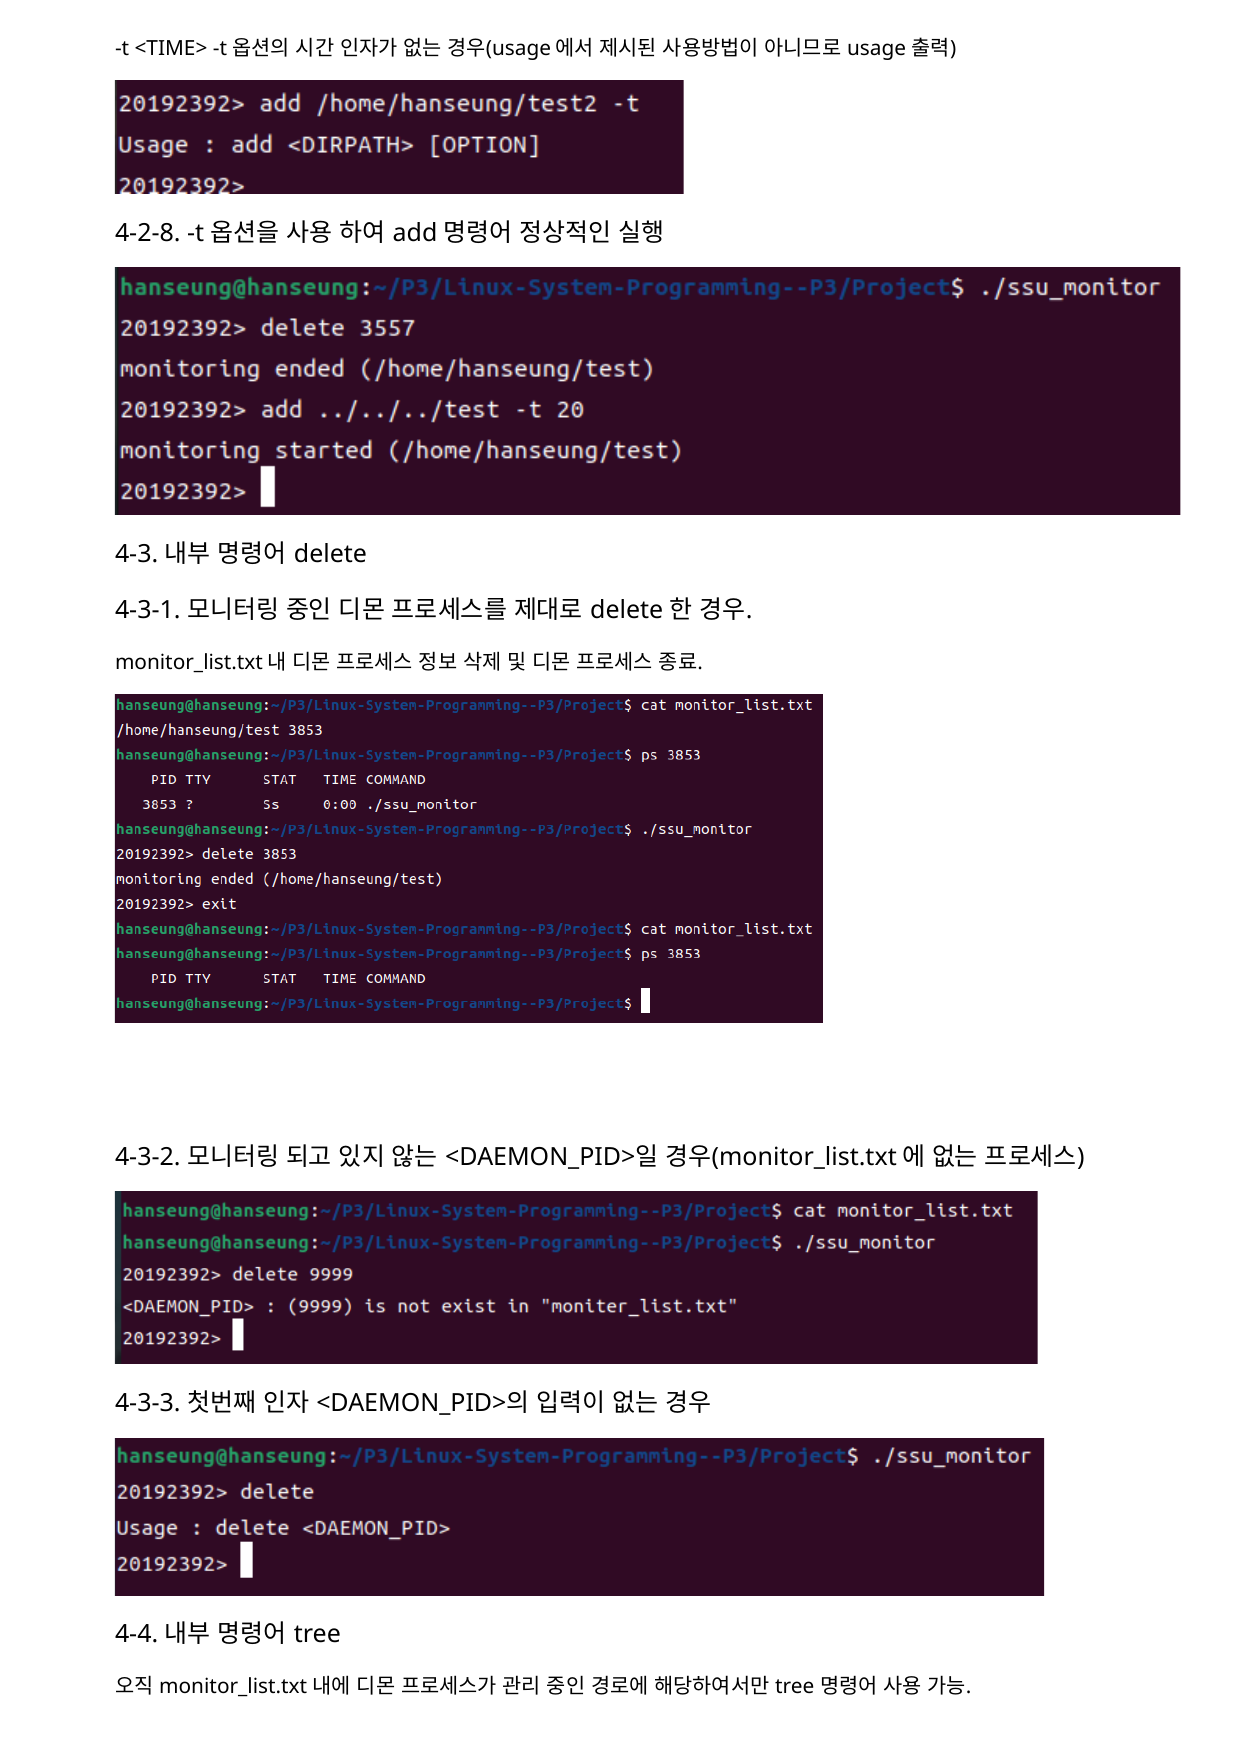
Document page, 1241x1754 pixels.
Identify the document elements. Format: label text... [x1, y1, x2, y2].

text -t <TIME> -t 옵션의 시간 인자가 없는 경우(usage에서 제시된 사용방법이 아니므로 usage 출력) [31, 31, 1209, 62]
text 4-4. 내부 명령어 tree [31, 1614, 1209, 1650]
text 4-3-2. 모니터링 되고 있지 않는 <DAEMON_PID>일 경우(monitor_list.txt에 없는 프로세스) [31, 1136, 1209, 1172]
picture [114, 80, 684, 194]
picture [114, 267, 1181, 515]
picture [114, 694, 823, 1023]
text 4-3-3. 첫번째 인자 <DAEMON_PID>의 입력이 없는 경우 [31, 1383, 1209, 1419]
text 4-3. 내부 명령어 delete [31, 533, 1209, 570]
text 4-3-1. 모니터링 중인 디몬 프로세스를 제대로 delete 한 경우. [31, 589, 1209, 626]
picture [114, 1438, 1045, 1596]
text 오직 monitor_list.txt 내에 디몬 프로세스가 관리 중인 경로에 해당하여서만 tree 명령어 사용 가능. [31, 1670, 1209, 1700]
text monitor_list.txt내 디몬 프로세스 정보 삭제 및 디몬 프로세스 종료. [31, 645, 1209, 675]
text 4-2-8. -t 옵션을 사용 하여 add 명령어 정상적인 실행 [31, 212, 1209, 248]
picture [114, 1191, 1038, 1364]
